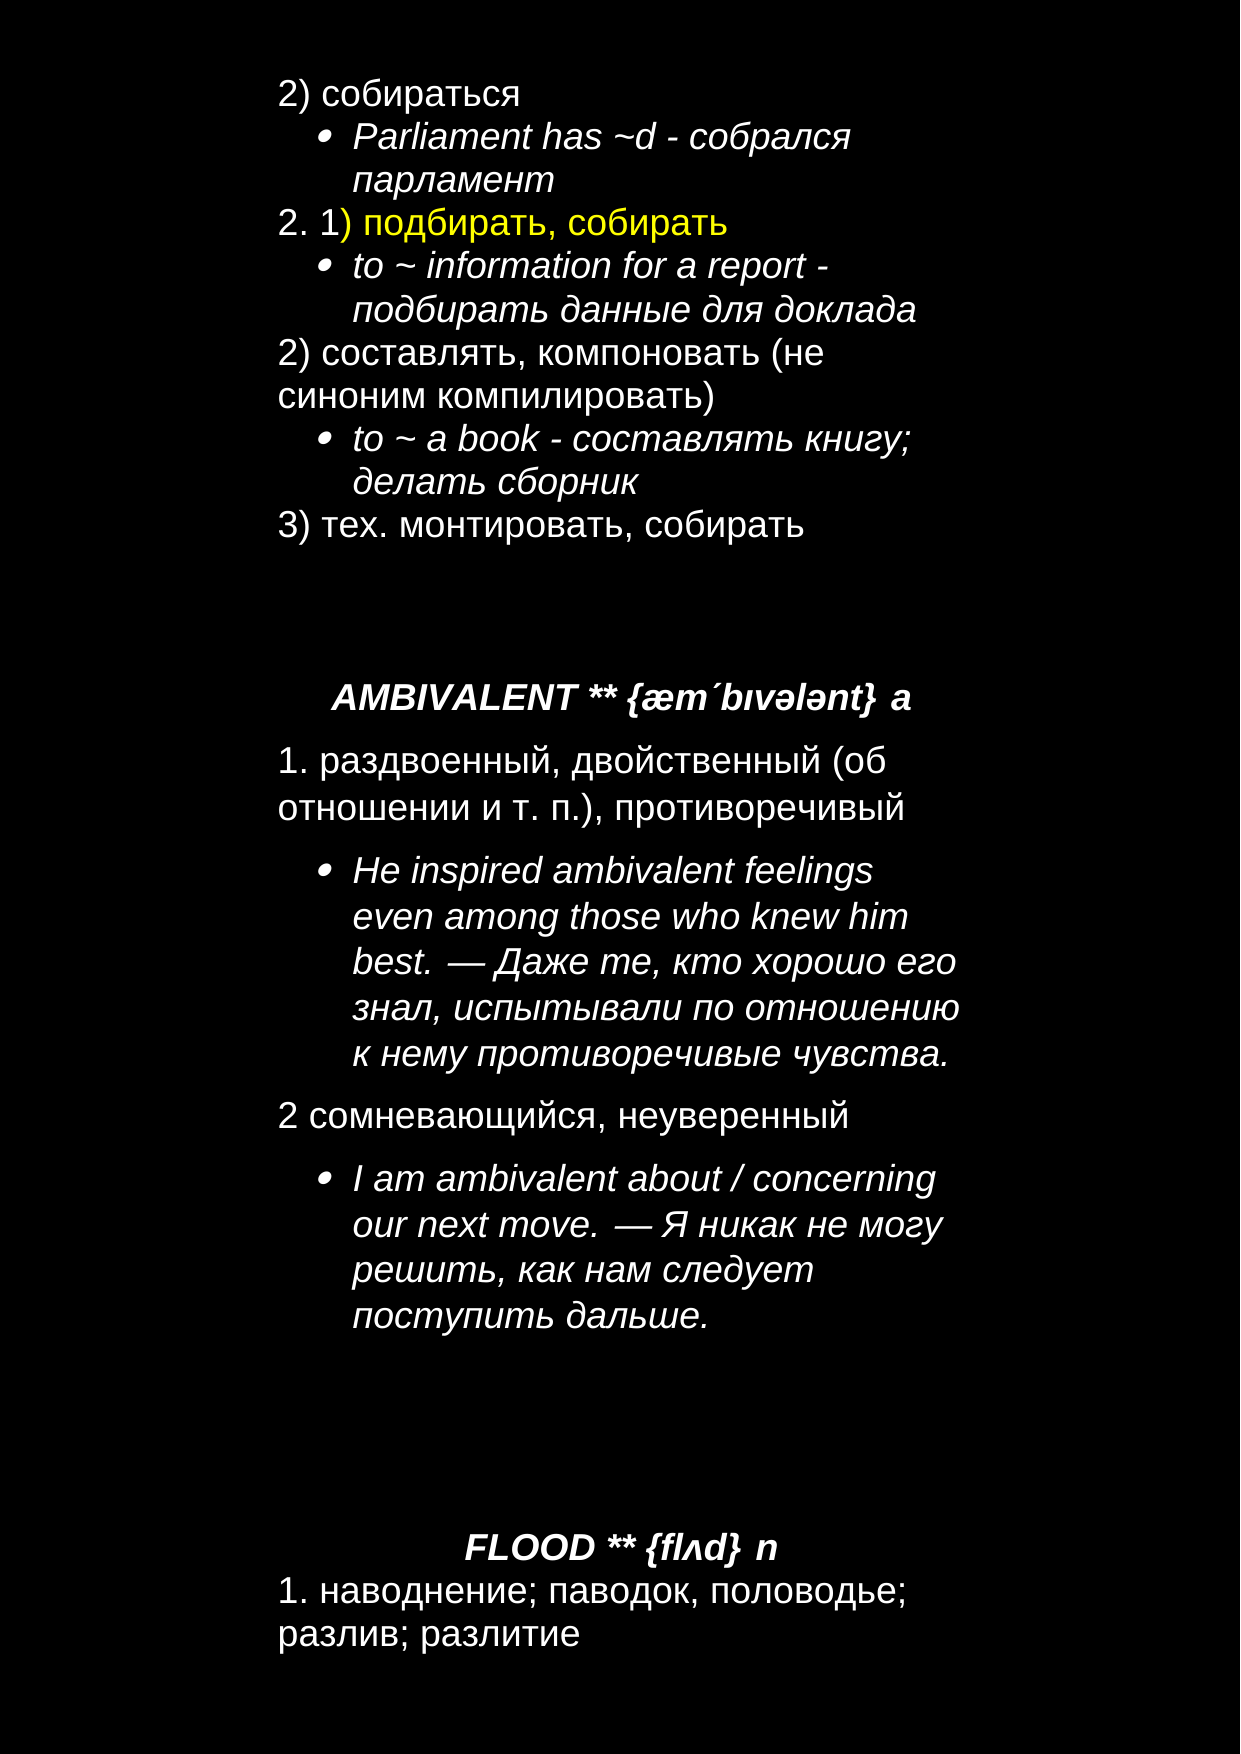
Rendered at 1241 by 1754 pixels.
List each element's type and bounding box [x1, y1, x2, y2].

table_header [270, 62, 976, 1663]
